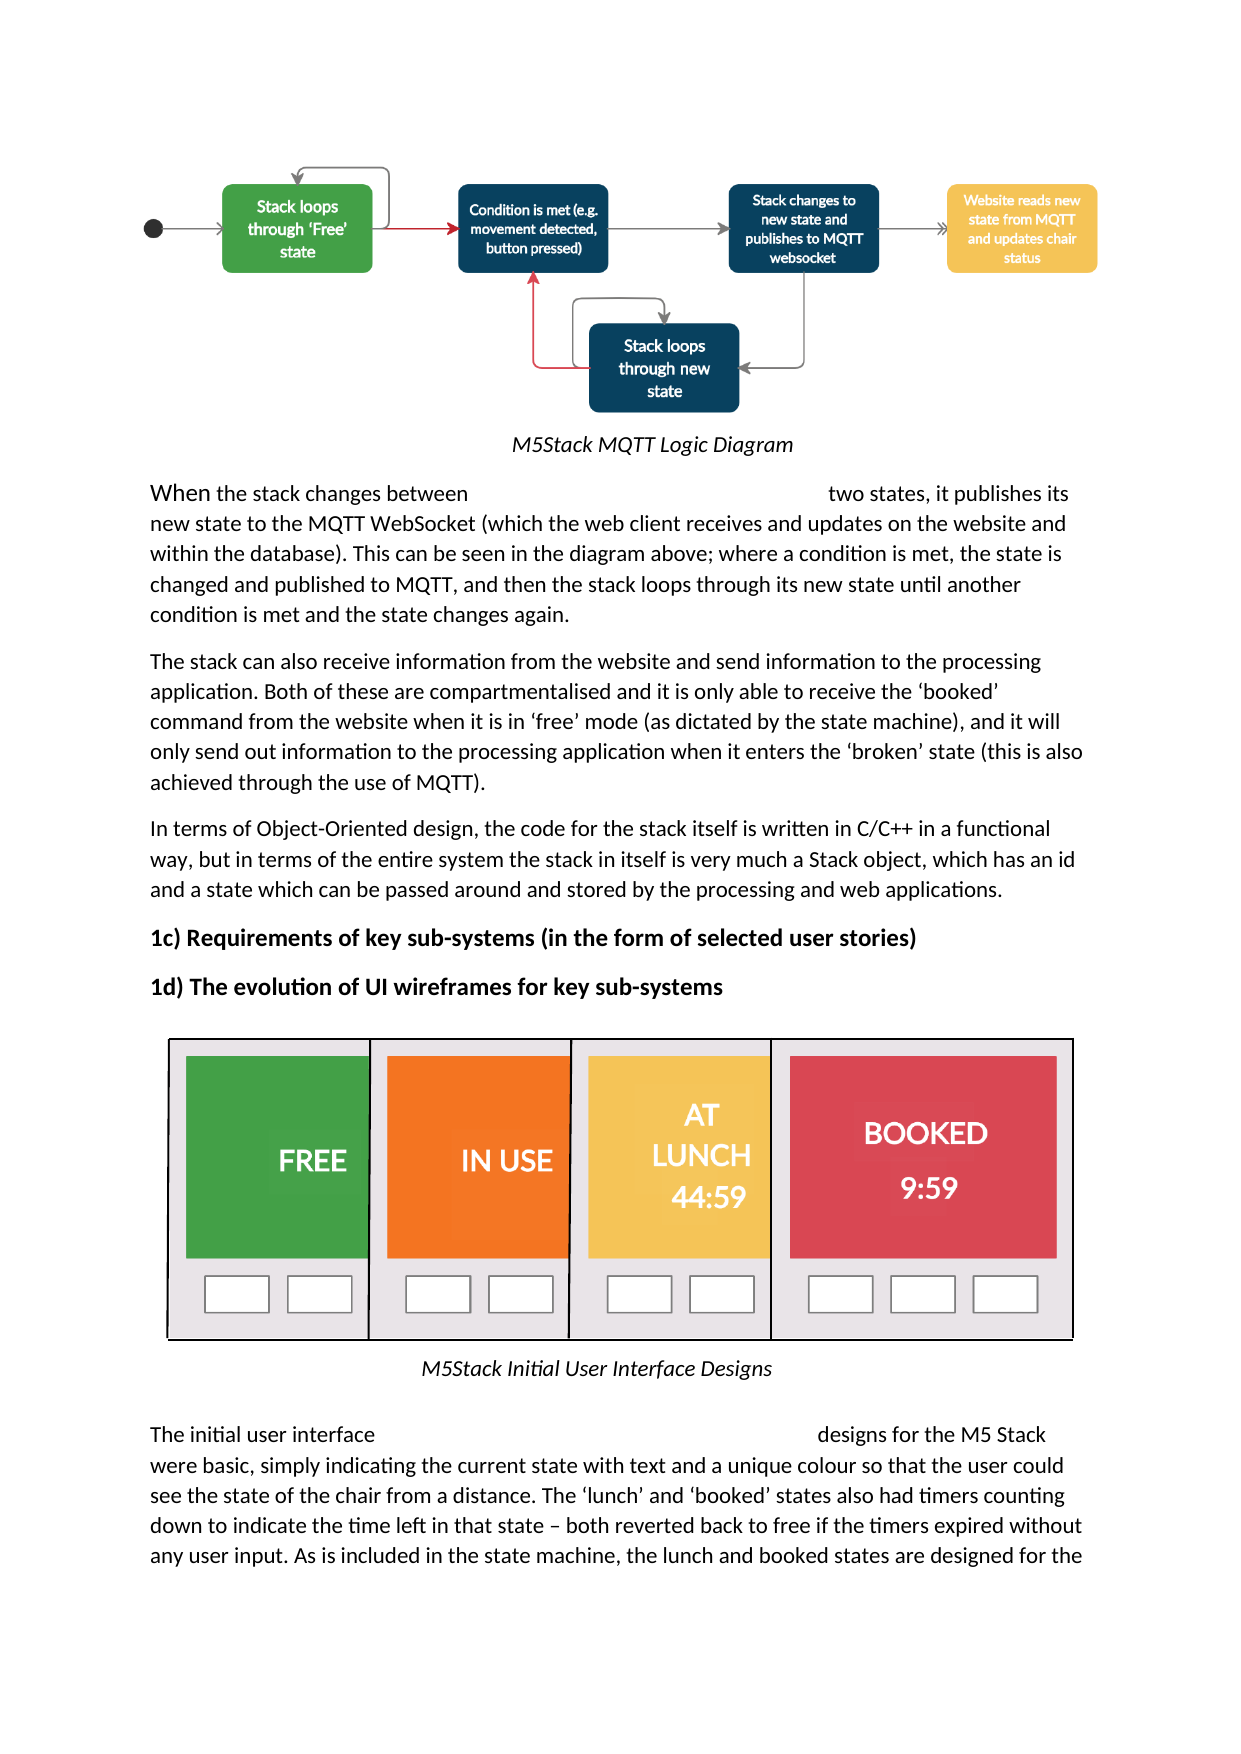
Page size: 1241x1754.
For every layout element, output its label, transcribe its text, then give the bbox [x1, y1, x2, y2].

text 1c) Requirements of key sub-systems (in the form of selected user stories) [150, 922, 1090, 952]
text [150, 1421, 1090, 1569]
picture [772, 1040, 1072, 1338]
text In terms of Object-Oriented design, the code for the stack itself is written in C/C++ in a functional way, but in terms of the entire system the stack in itself is very much a Stack object, which has an id and a state which can be passed around and stored by the processing and web applications. [150, 814, 1090, 903]
text 1d) The evolution of UI wireframes for key sub-systems [150, 971, 1090, 1002]
picture [570, 1040, 770, 1338]
text When the stack changes between two states, it publishes its new state to the MQTT WebSocket (which the web client receives and updates on the website and within the database). This can be seen in the diagram above; where a condition is met, the state is changed and published to MQTT, and then the stack loops through its new state until another condition is met and the state changes again. [150, 477, 1090, 628]
text The stack can also receive information from the website and send information to the processing application. Both of these are compartmentalised and it is only able to receive the ‘booked’ command from the website when it is in ‘free’ mode (as dictated by the state machine), and it will only send out information to the processing application when it enters the ‘broken’ state (this is also achieved through the use of MQTT). [150, 647, 1090, 796]
picture [370, 1040, 570, 1338]
picture [169, 1040, 369, 1338]
picture [127, 150, 1112, 426]
